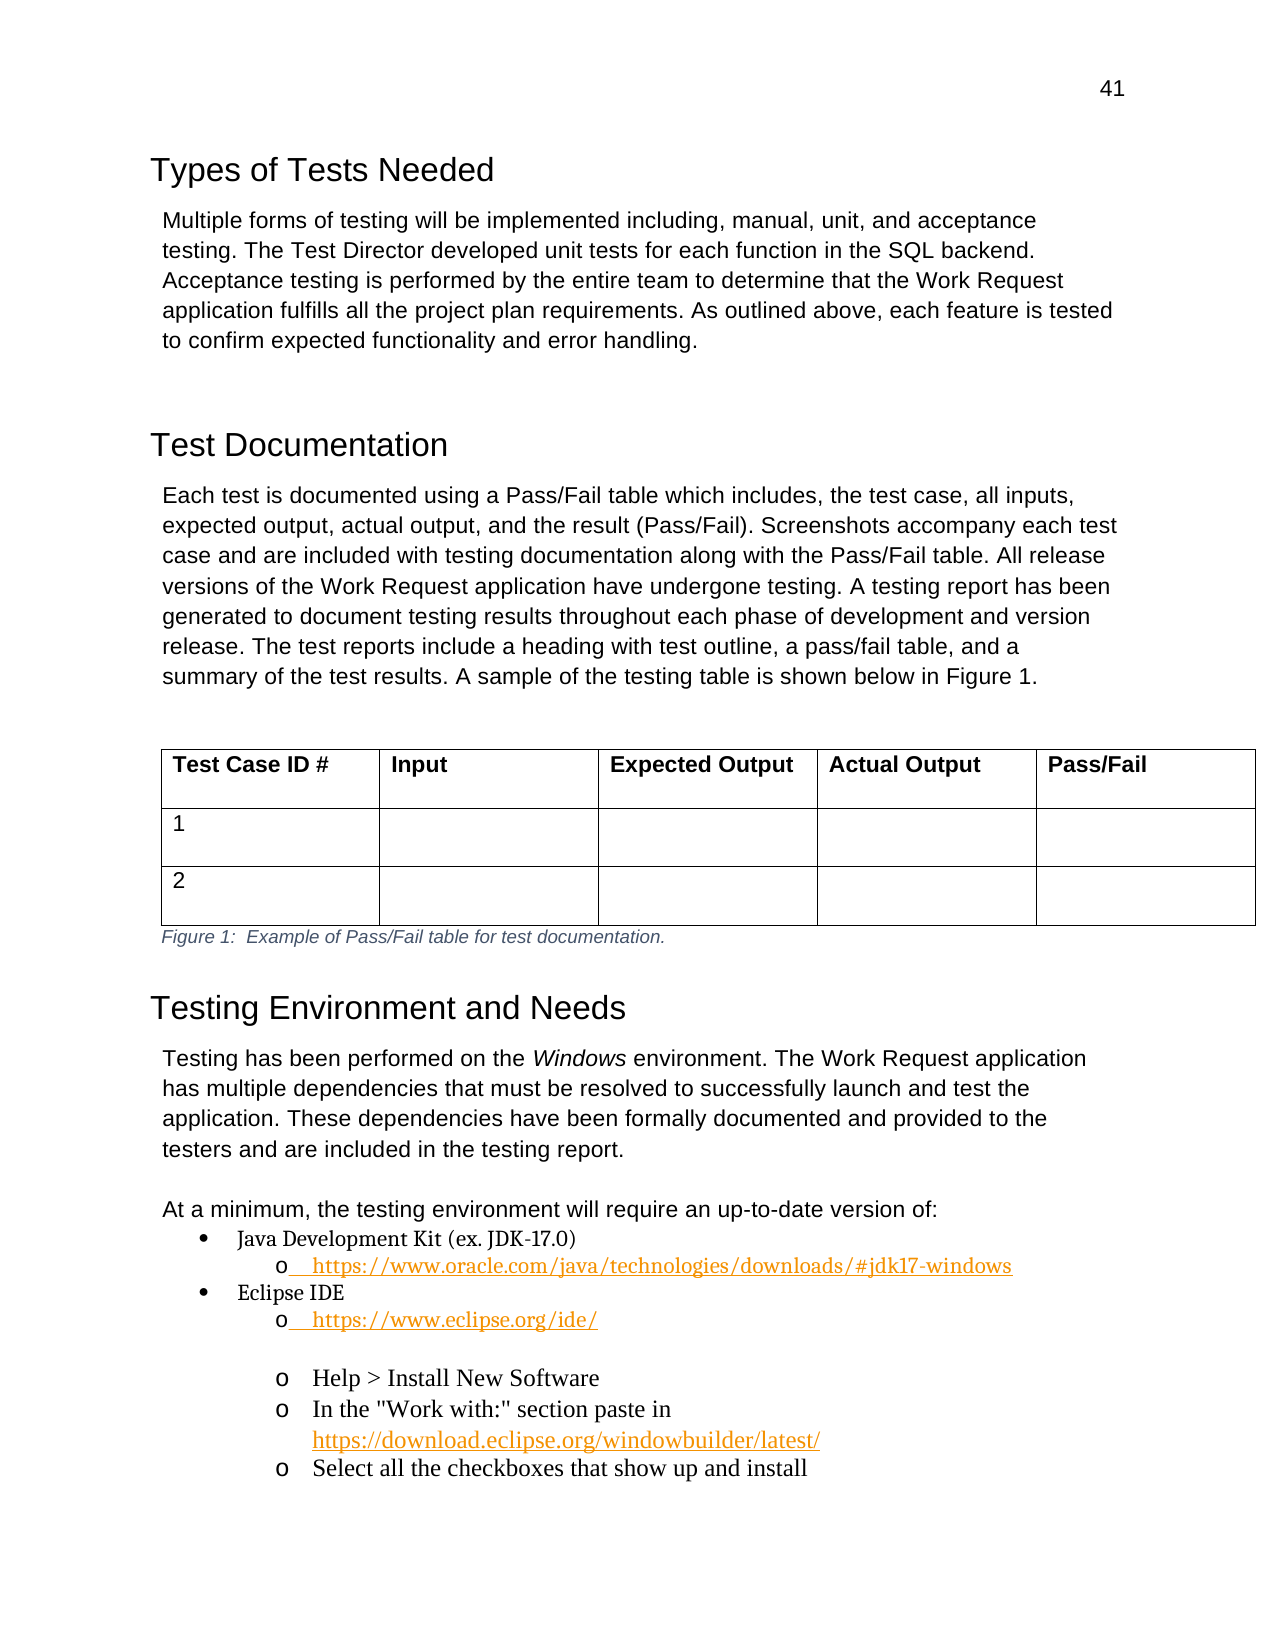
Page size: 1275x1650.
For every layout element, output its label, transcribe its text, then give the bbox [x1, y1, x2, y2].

text Each test is documented using a Pass/Fail table which includes, the test case, all inputs, expected output, actual output, and the result (Pass/Fail). Screenshots accompany each test case and are included with testing documentation along with the Pass/Fail table. All release versions of the Work Request application have undergone testing. A testing report has been generated to document testing results throughout each phase of development and version release. The test reports include a heading with test outline, a pass/fail table, and a summary of the test results. A sample of the testing table is shown below in Figure 1. [162, 482, 1119, 690]
table_cell [818, 809, 1036, 866]
list Java Development Kit (ex. JDK-17.0) [199, 1226, 1119, 1252]
list Help > Install New Software [274, 1363, 1125, 1394]
table_cell [380, 809, 598, 866]
table_cell [1037, 809, 1255, 866]
text Testing has been performed on the Windows environment. The Work Request application has multiple dependencies that must be resolved to successfully launch and test the application. These dependencies have been formally documented and provided to the testers and are included in the testing report. [162, 1045, 1119, 1162]
table_cell 1 [162, 809, 379, 866]
table_cell [818, 867, 1036, 925]
table_header Expected Output [599, 750, 817, 807]
list In the "Work with:" section paste in https://download.eclipse.org/windowbuilder/latest/ [274, 1423, 1125, 1483]
table_header Test Case ID # [162, 750, 379, 807]
table_cell [380, 867, 598, 925]
text Multiple forms of testing will be implemented including, manual, unit, and acceptance testing. The Test Director developed unit tests for each function in the SQL backend. Acceptance testing is performed by the entire team to determine that the Work Request application fulfills all the project plan requirements. As outlined above, each feature is tested to confirm expected functionality and error handling. [162, 207, 1119, 354]
text At a minimum, the testing environment will require an up-to-date version of: [162, 1196, 1119, 1222]
table_header Pass/Fail [1037, 750, 1255, 807]
list https://www.oracle.com/java/technologies/downloads/#jdk17-windows [274, 1252, 1119, 1280]
table_cell 2 [162, 867, 379, 925]
table_header Input [380, 750, 598, 807]
subtitle Test Documentation [150, 425, 1125, 464]
subtitle Types of Tests Needed [150, 150, 1125, 188]
text Figure 1: Example of Pass/Fail table for test documentation. [161, 926, 1127, 947]
table_cell [599, 809, 817, 866]
table_cell [599, 867, 817, 925]
list Eclipse IDE [199, 1280, 1119, 1306]
table_cell [1037, 867, 1255, 925]
list https://www.eclipse.org/ide/ [274, 1306, 1119, 1334]
table_header Actual Output [818, 750, 1036, 807]
subtitle Testing Environment and Needs [150, 988, 1125, 1027]
